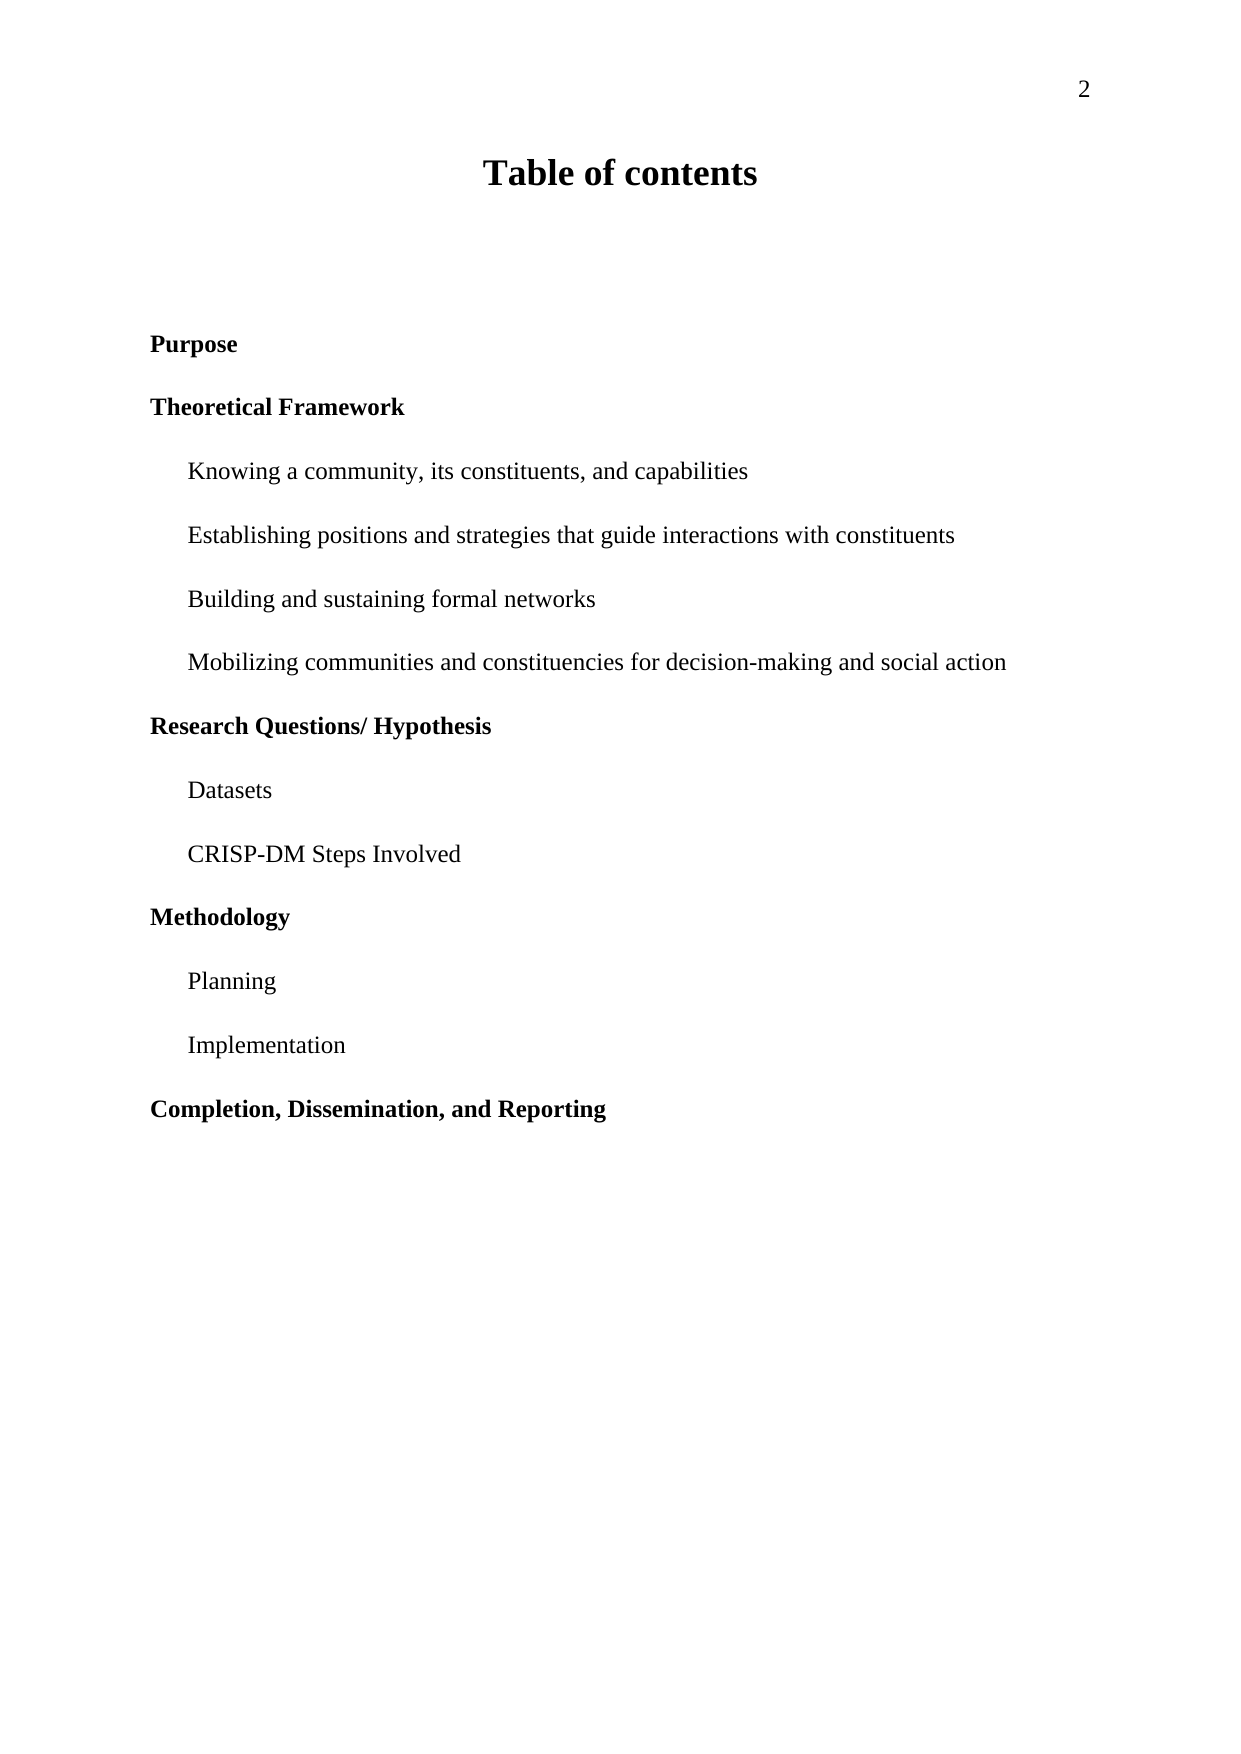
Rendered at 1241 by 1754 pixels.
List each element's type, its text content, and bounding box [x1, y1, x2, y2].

text Table of contents [150, 150, 1090, 193]
